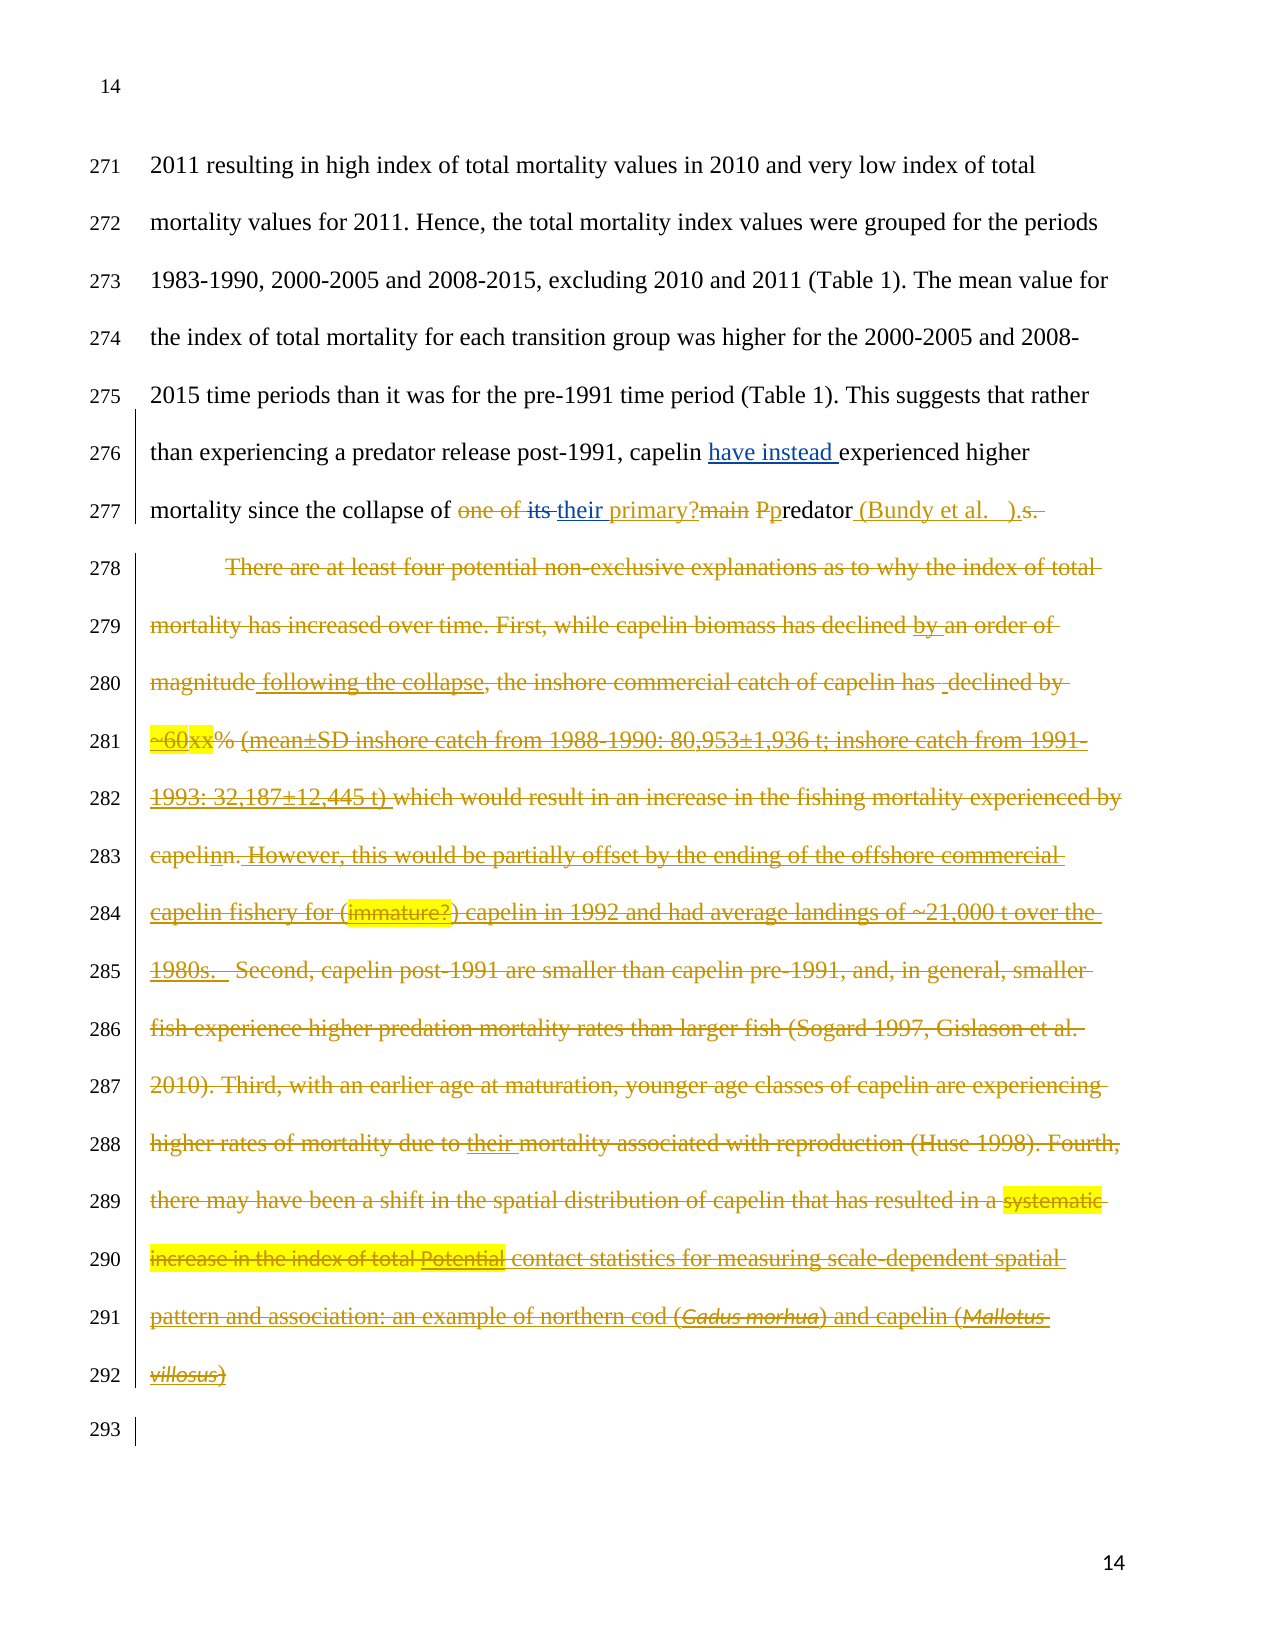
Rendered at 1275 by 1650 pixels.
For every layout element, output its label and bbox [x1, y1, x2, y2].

text [150, 150, 1125, 524]
